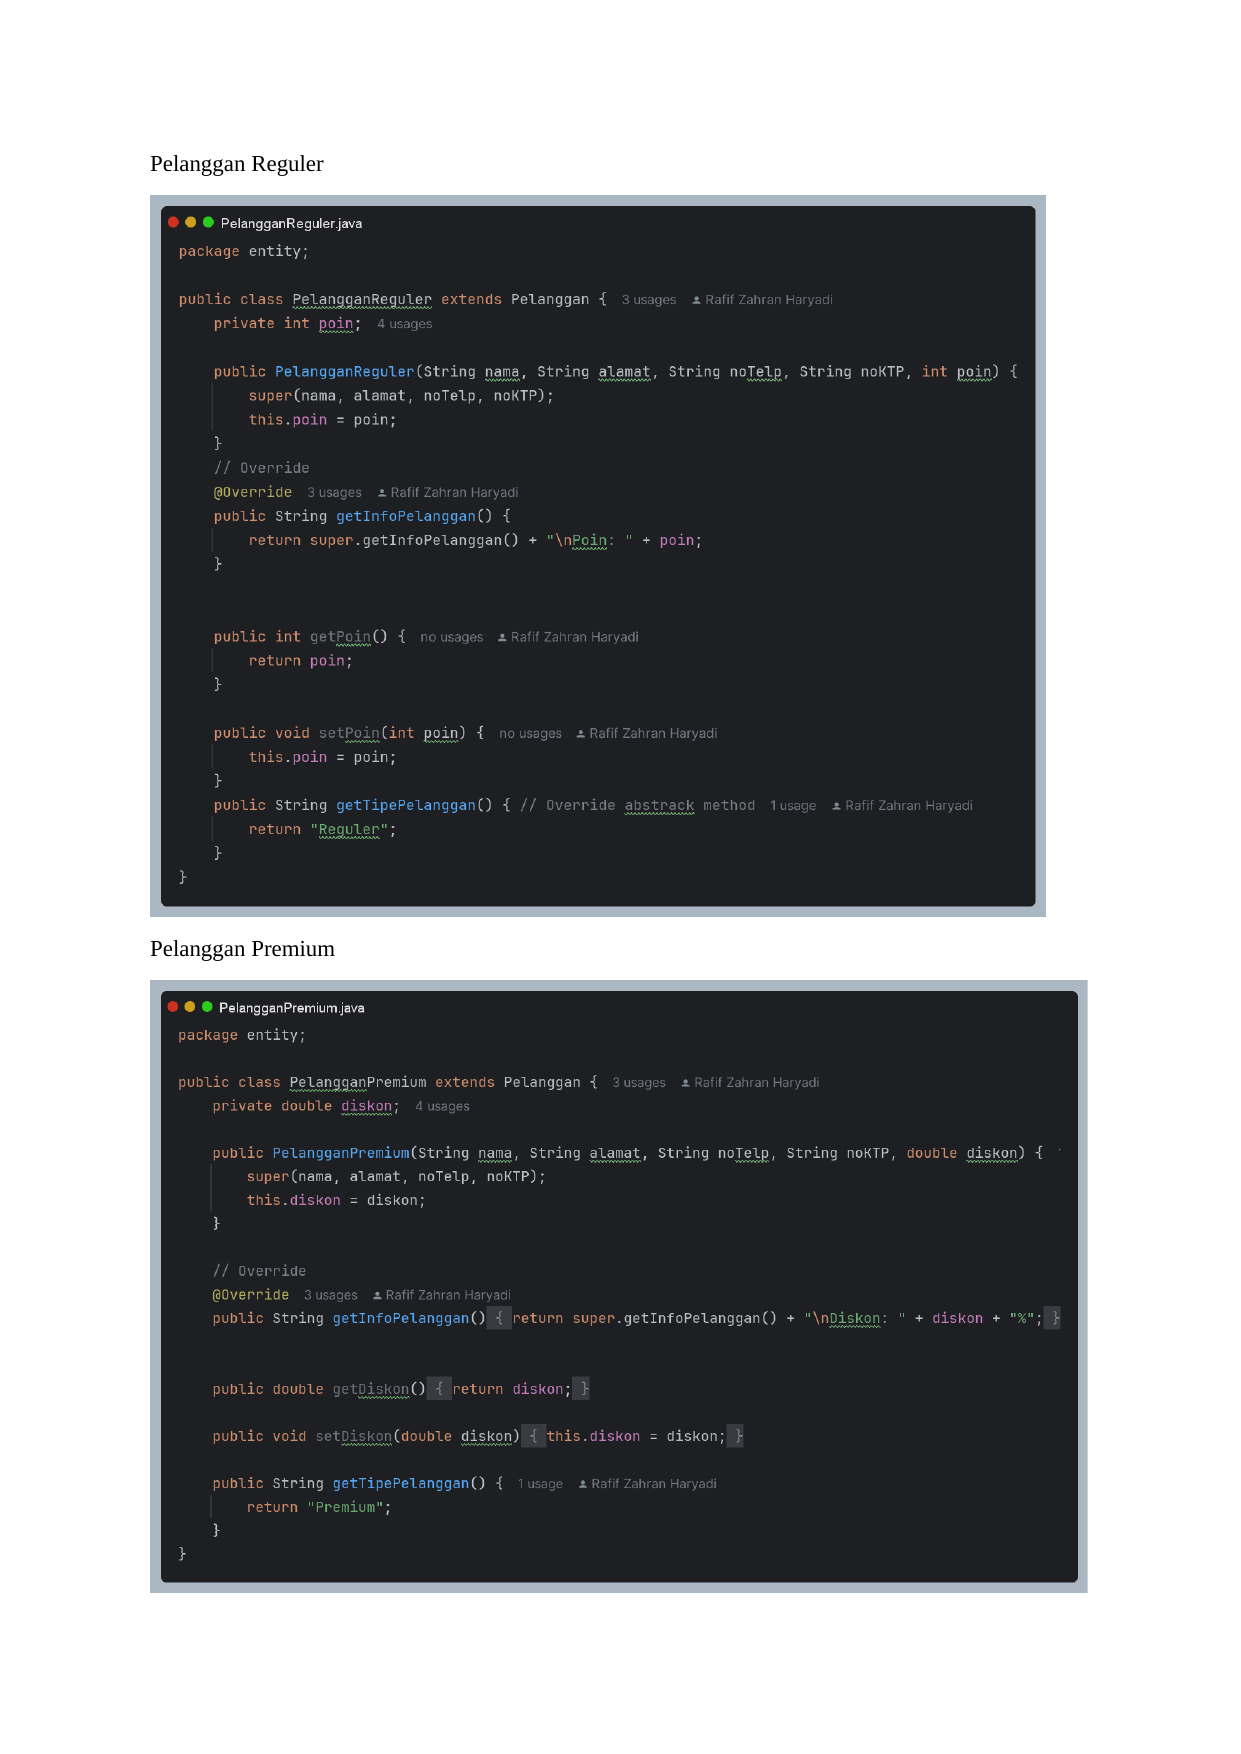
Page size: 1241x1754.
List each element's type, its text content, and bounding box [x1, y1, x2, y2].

text Pelanggan Reguler [150, 150, 1090, 176]
picture [150, 980, 1088, 1593]
text Pelanggan Premium [150, 935, 1090, 962]
picture [150, 195, 1046, 917]
